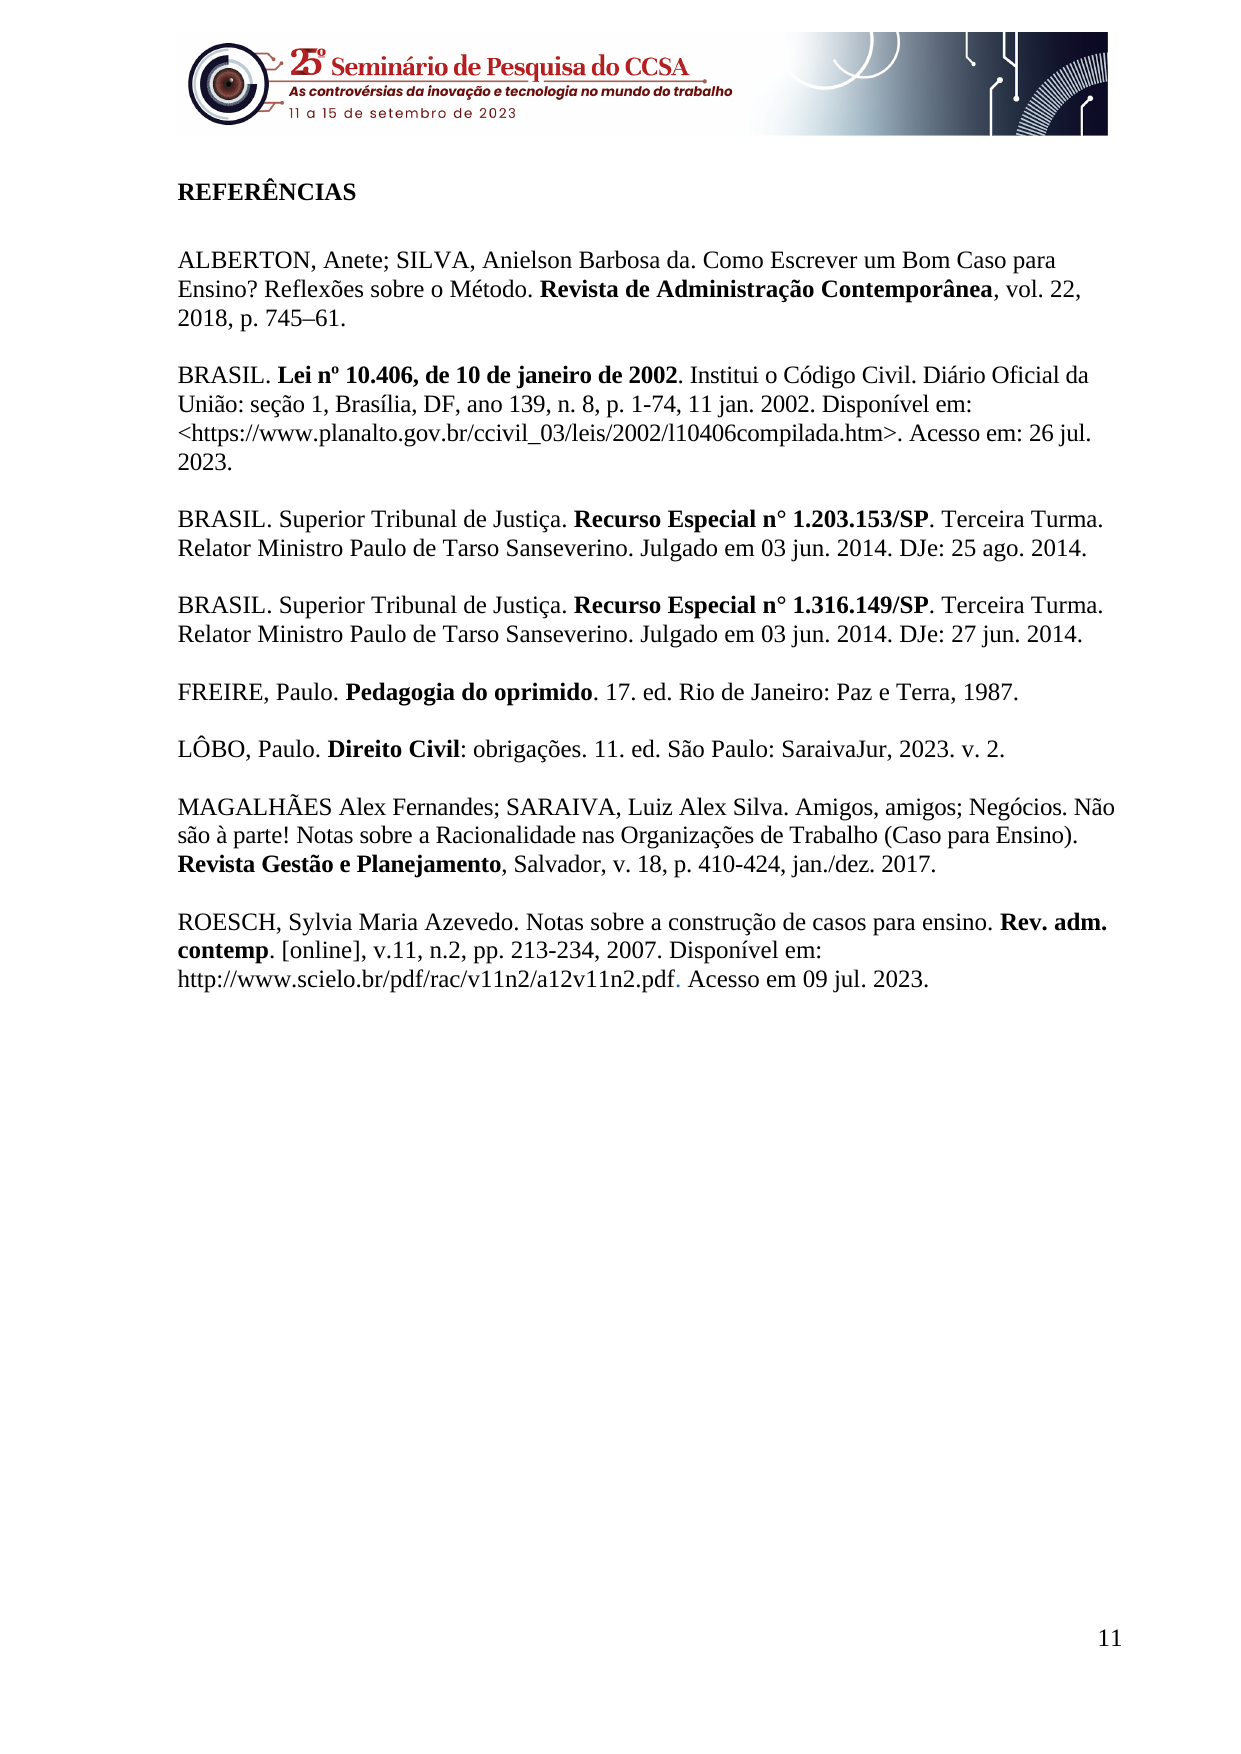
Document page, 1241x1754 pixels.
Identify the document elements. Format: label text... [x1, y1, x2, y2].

picture [175, 32, 1108, 136]
subtitle REFERÊNCIAS [177, 177, 1122, 206]
text BRASIL. Lei nº 10.406, de 10 de janeiro de 2002. Institui o Código Civil. Diário Oficial da União: seção 1, Brasília, DF, ano 139, n. 8, p. 1-74, 11 jan. 2002. Disponível em: <https://www.planalto.gov.br/ccivil_03/leis/2002/l10406compilada.htm>. Acesso em: 26 jul. 2023. [177, 360, 1122, 475]
text LÔBO, Paulo. Direito Civil: obrigações. 11. ed. São Paulo: SaraivaJur, 2023. v. 2. [177, 734, 1122, 763]
text ROESCH, Sylvia Maria Azevedo. Notas sobre a construção de casos para ensino. Rev. adm. contemp. [online], v.11, n.2, pp. 213-234, 2007. Disponível em: http://www.scielo.br/pdf/rac/v11n2/a12v11n2.pdf. Acesso em 09 jul. 2023. [177, 907, 1122, 993]
text FREIRE, Paulo. Pedagogia do oprimido. 17. ed. Rio de Janeiro: Paz e Terra, 1987. [177, 677, 1122, 705]
text BRASIL. Superior Tribunal de Justiça. Recurso Especial n° 1.316.149/SP. Terceira Turma. Relator Ministro Paulo de Tarso Sanseverino. Julgado em 03 jun. 2014. DJe: 27 jun. 2014. [177, 590, 1122, 648]
text ALBERTON, Anete; SILVA, Anielson Barbosa da. Como Escrever um Bom Caso para Ensino? Reflexões sobre o Método. Revista de Administração Contemporânea, vol. 22, 2018, p. 745–61. [177, 245, 1122, 332]
text MAGALHÃES Alex Fernandes; SARAIVA, Luiz Alex Silva. Amigos, amigos; Negócios. Não são à parte! Notas sobre a Racionalidade nas Organizações de Trabalho (Caso para Ensino). Revista Gestão e Planejamento, Salvador, v. 18, p. 410-424, jan./dez. 2017. [177, 792, 1122, 878]
text BRASIL. Superior Tribunal de Justiça. Recurso Especial n° 1.203.153/SP. Terceira Turma. Relator Ministro Paulo de Tarso Sanseverino. Julgado em 03 jun. 2014. DJe: 25 ago. 2014. [177, 504, 1122, 562]
